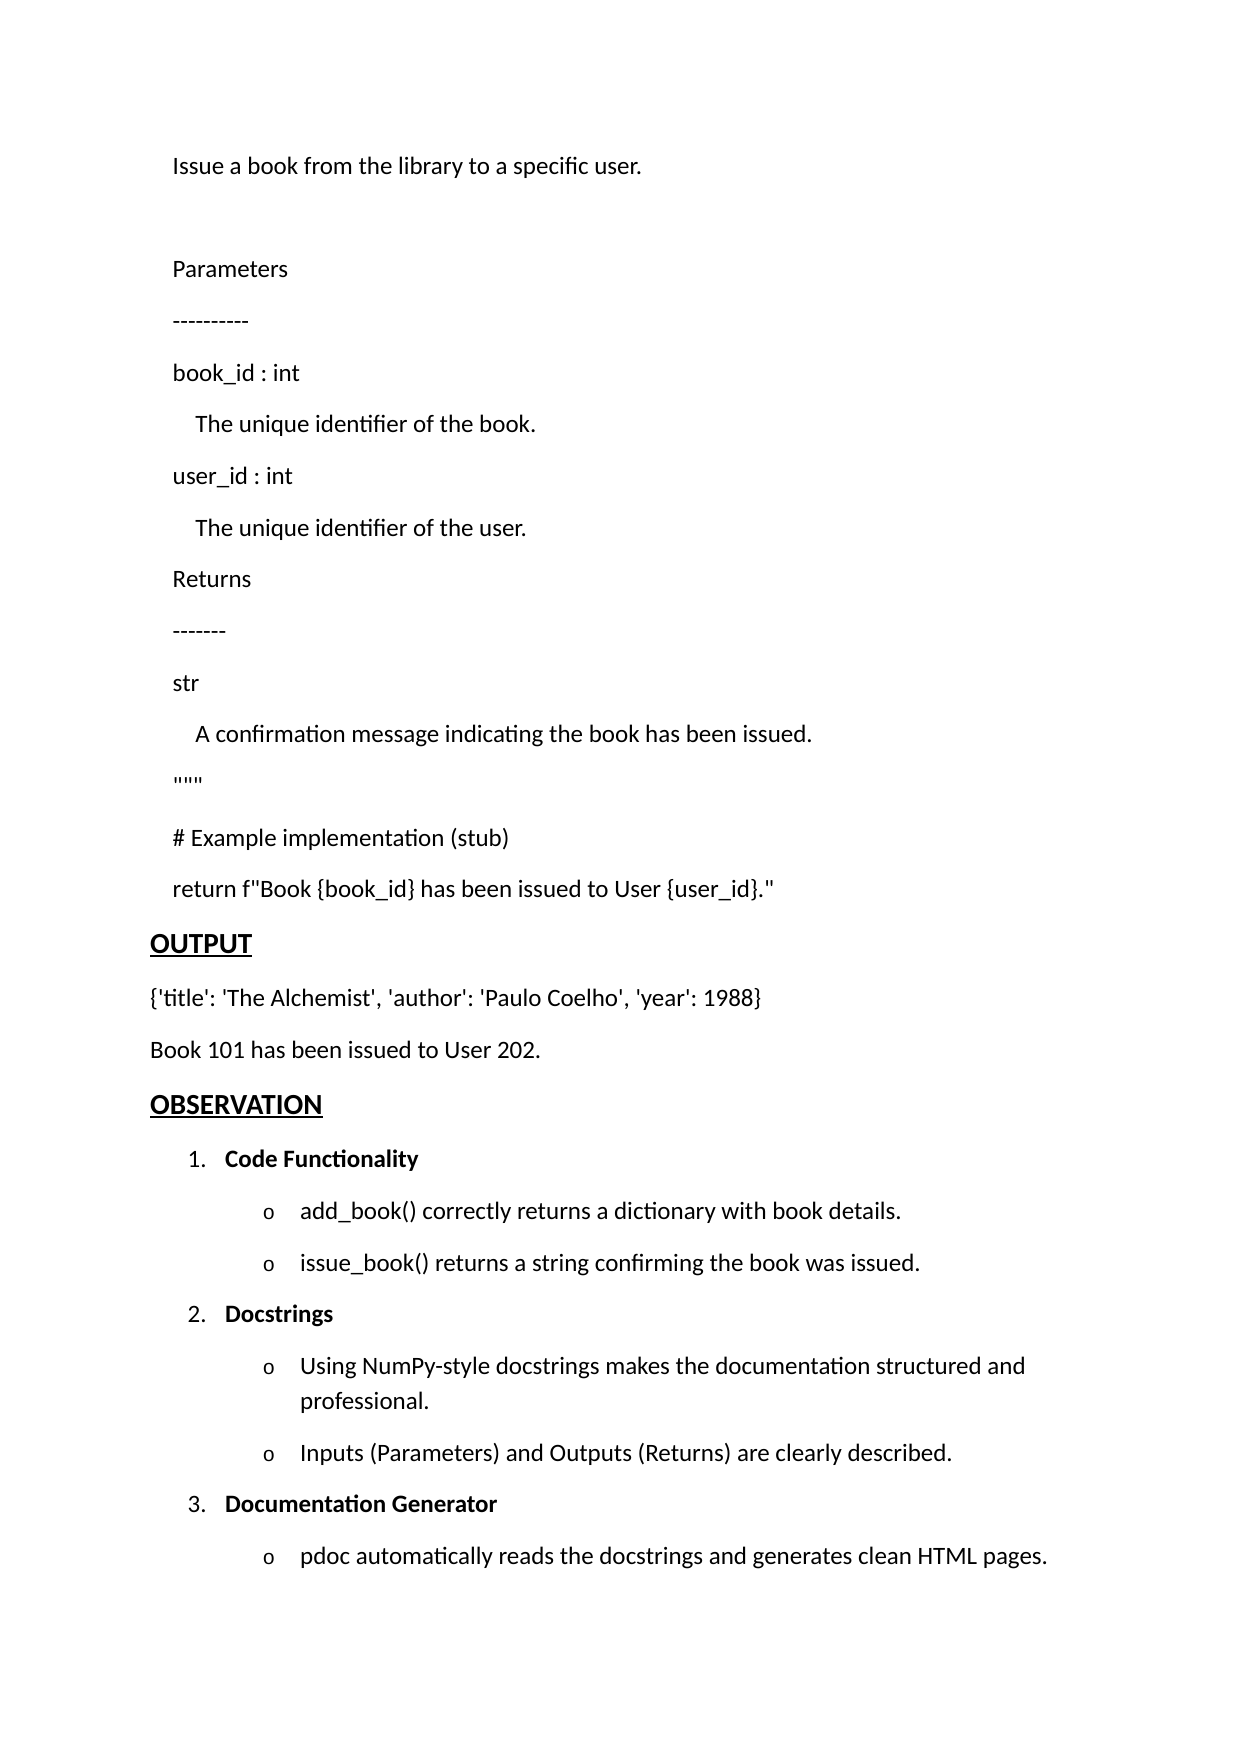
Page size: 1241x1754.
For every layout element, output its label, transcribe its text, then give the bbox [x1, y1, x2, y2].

text Returns [150, 563, 1090, 594]
text book_id : int [150, 357, 1090, 387]
text Issue a book from the library to a specific user. [150, 150, 1090, 181]
text return f"Book {book_id} has been issued to User {user_id}." [150, 873, 1090, 904]
text ---------- [150, 305, 1090, 336]
text A confirmation message indicating the book has been issued. [150, 718, 1090, 749]
text Book 101 has been issued to User 202. [150, 1034, 1090, 1065]
text """ [150, 770, 1090, 801]
list issue_book() returns a string confirming the book was issued. [262, 1247, 1090, 1277]
text The unique identifier of the book. [150, 408, 1090, 439]
text Parameters [150, 253, 1090, 284]
text user_id : int [150, 460, 1090, 491]
list Documentation Generator [187, 1488, 1090, 1519]
text ------- [150, 615, 1090, 646]
list Code Functionality [187, 1143, 1090, 1174]
list Docstrings [187, 1298, 1090, 1329]
list Inputs (Parameters) and Outputs (Returns) are clearly described. [262, 1437, 1090, 1467]
text str [150, 667, 1090, 697]
text # Example implementation (stub) [150, 822, 1090, 852]
text OBSERVATION [150, 1086, 1090, 1122]
text {'title': 'The Alchemist', 'author': 'Paulo Coelho', 'year': 1988} [150, 983, 1090, 1013]
list pdoc automatically reads the docstrings and generates clean HTML pages. [262, 1540, 1090, 1571]
text OUTPUT [150, 925, 1090, 961]
list Using NumPy-style docstrings makes the documentation structured and professional. [262, 1350, 1090, 1416]
text The unique identifier of the user. [150, 512, 1090, 542]
list add_book() correctly returns a dictionary with book details. [262, 1195, 1090, 1226]
